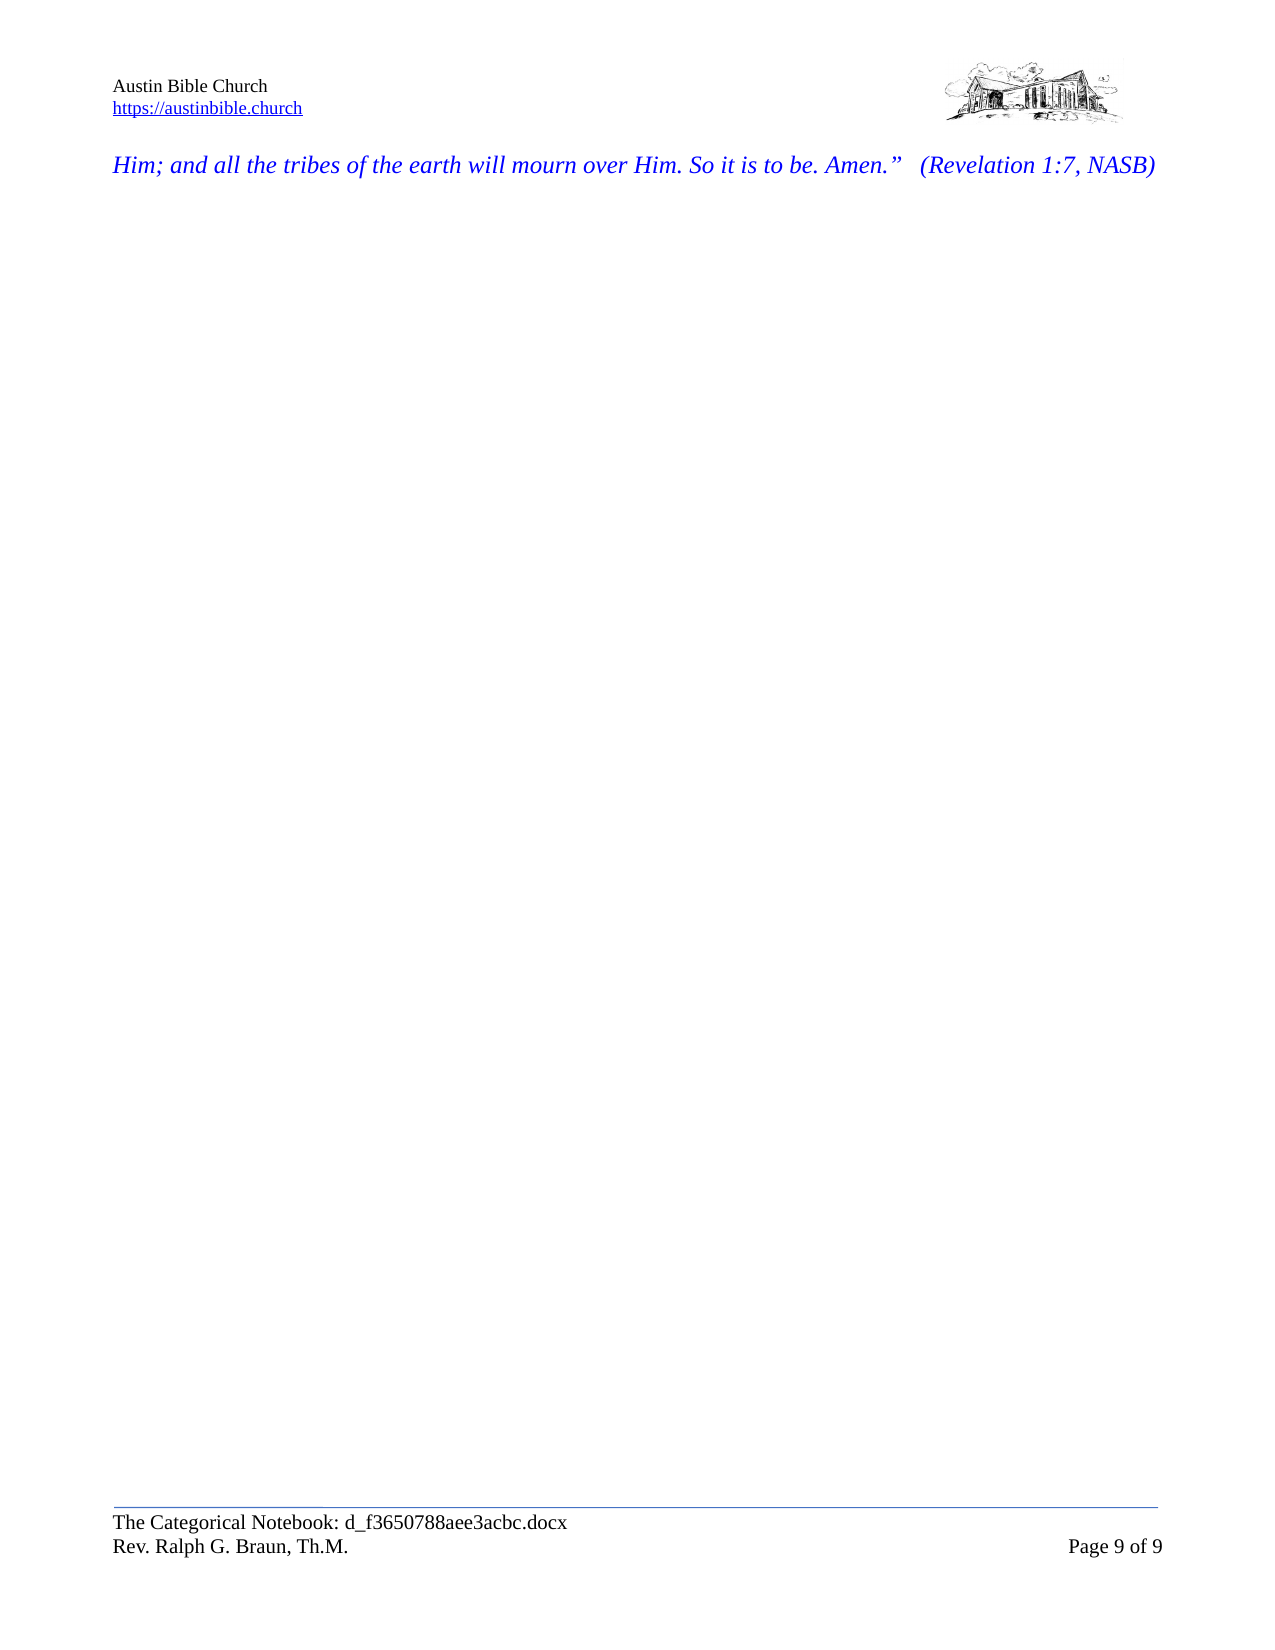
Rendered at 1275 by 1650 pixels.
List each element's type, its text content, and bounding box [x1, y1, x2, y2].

picture [944, 58, 1124, 125]
